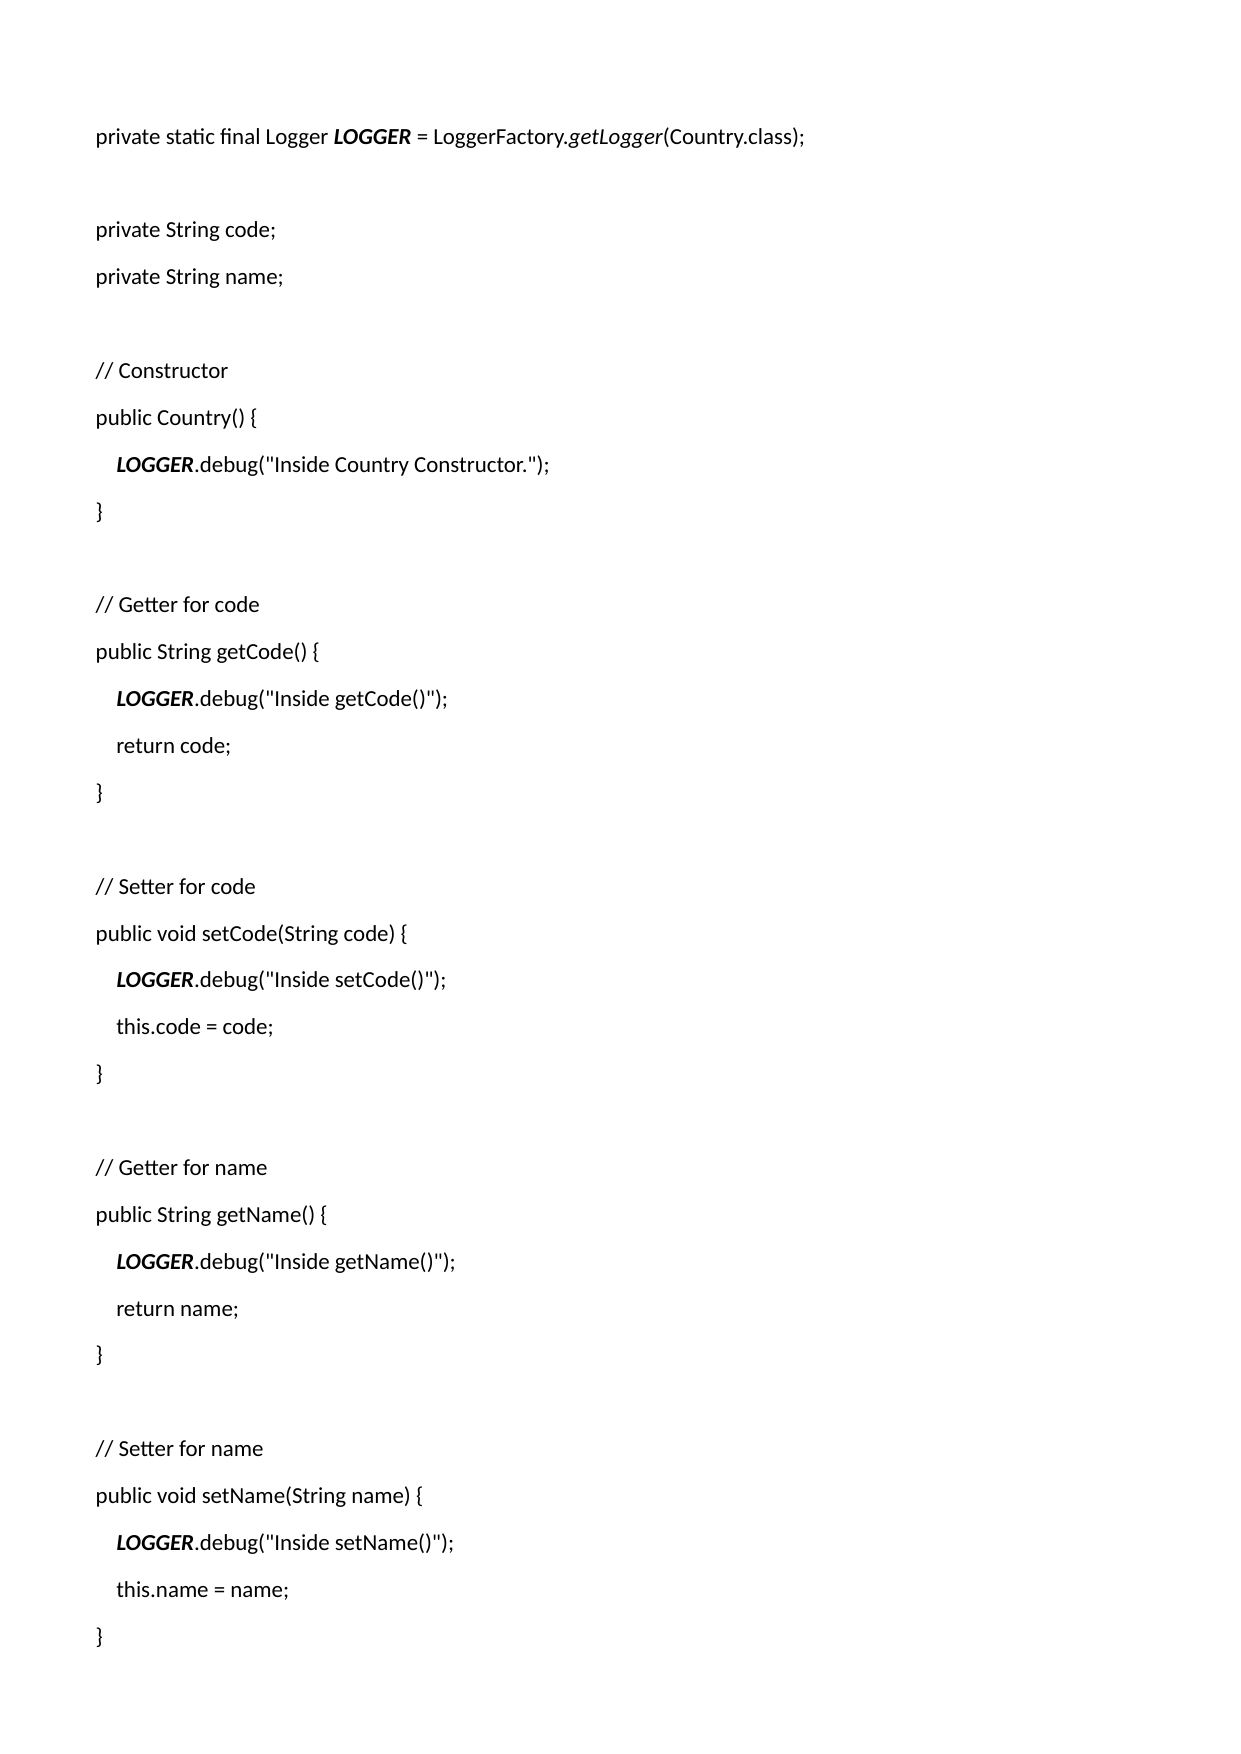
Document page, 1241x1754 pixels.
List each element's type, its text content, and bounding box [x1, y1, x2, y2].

text public Country() { [75, 403, 1165, 431]
text } [75, 1341, 1165, 1369]
text } [75, 1622, 1165, 1650]
text private static final Logger LOGGER = LoggerFactory.getLogger(Country.class); [75, 122, 1165, 150]
text LOGGER.debug("Inside setName()"); [75, 1528, 1165, 1556]
text } [75, 778, 1165, 806]
text public void setCode(String code) { [75, 919, 1165, 947]
text this.name = name; [75, 1575, 1165, 1603]
text this.code = code; [75, 1012, 1165, 1041]
text // Setter for code [75, 872, 1165, 900]
text } [75, 1059, 1165, 1087]
text return name; [75, 1294, 1165, 1322]
text public String getCode() { [75, 637, 1165, 666]
text private String name; [75, 262, 1165, 291]
text // Getter for name [75, 1153, 1165, 1181]
text private String code; [75, 216, 1165, 244]
text // Setter for name [75, 1434, 1165, 1462]
text LOGGER.debug("Inside getName()"); [75, 1247, 1165, 1275]
text public void setName(String name) { [75, 1481, 1165, 1509]
text public String getName() { [75, 1200, 1165, 1228]
text // Getter for code [75, 591, 1165, 619]
text return code; [75, 731, 1165, 759]
text // Constructor [75, 356, 1165, 384]
text LOGGER.debug("Inside getCode()"); [75, 684, 1165, 712]
text LOGGER.debug("Inside Country Constructor."); [75, 450, 1165, 478]
text } [75, 497, 1165, 525]
text LOGGER.debug("Inside setCode()"); [75, 966, 1165, 994]
